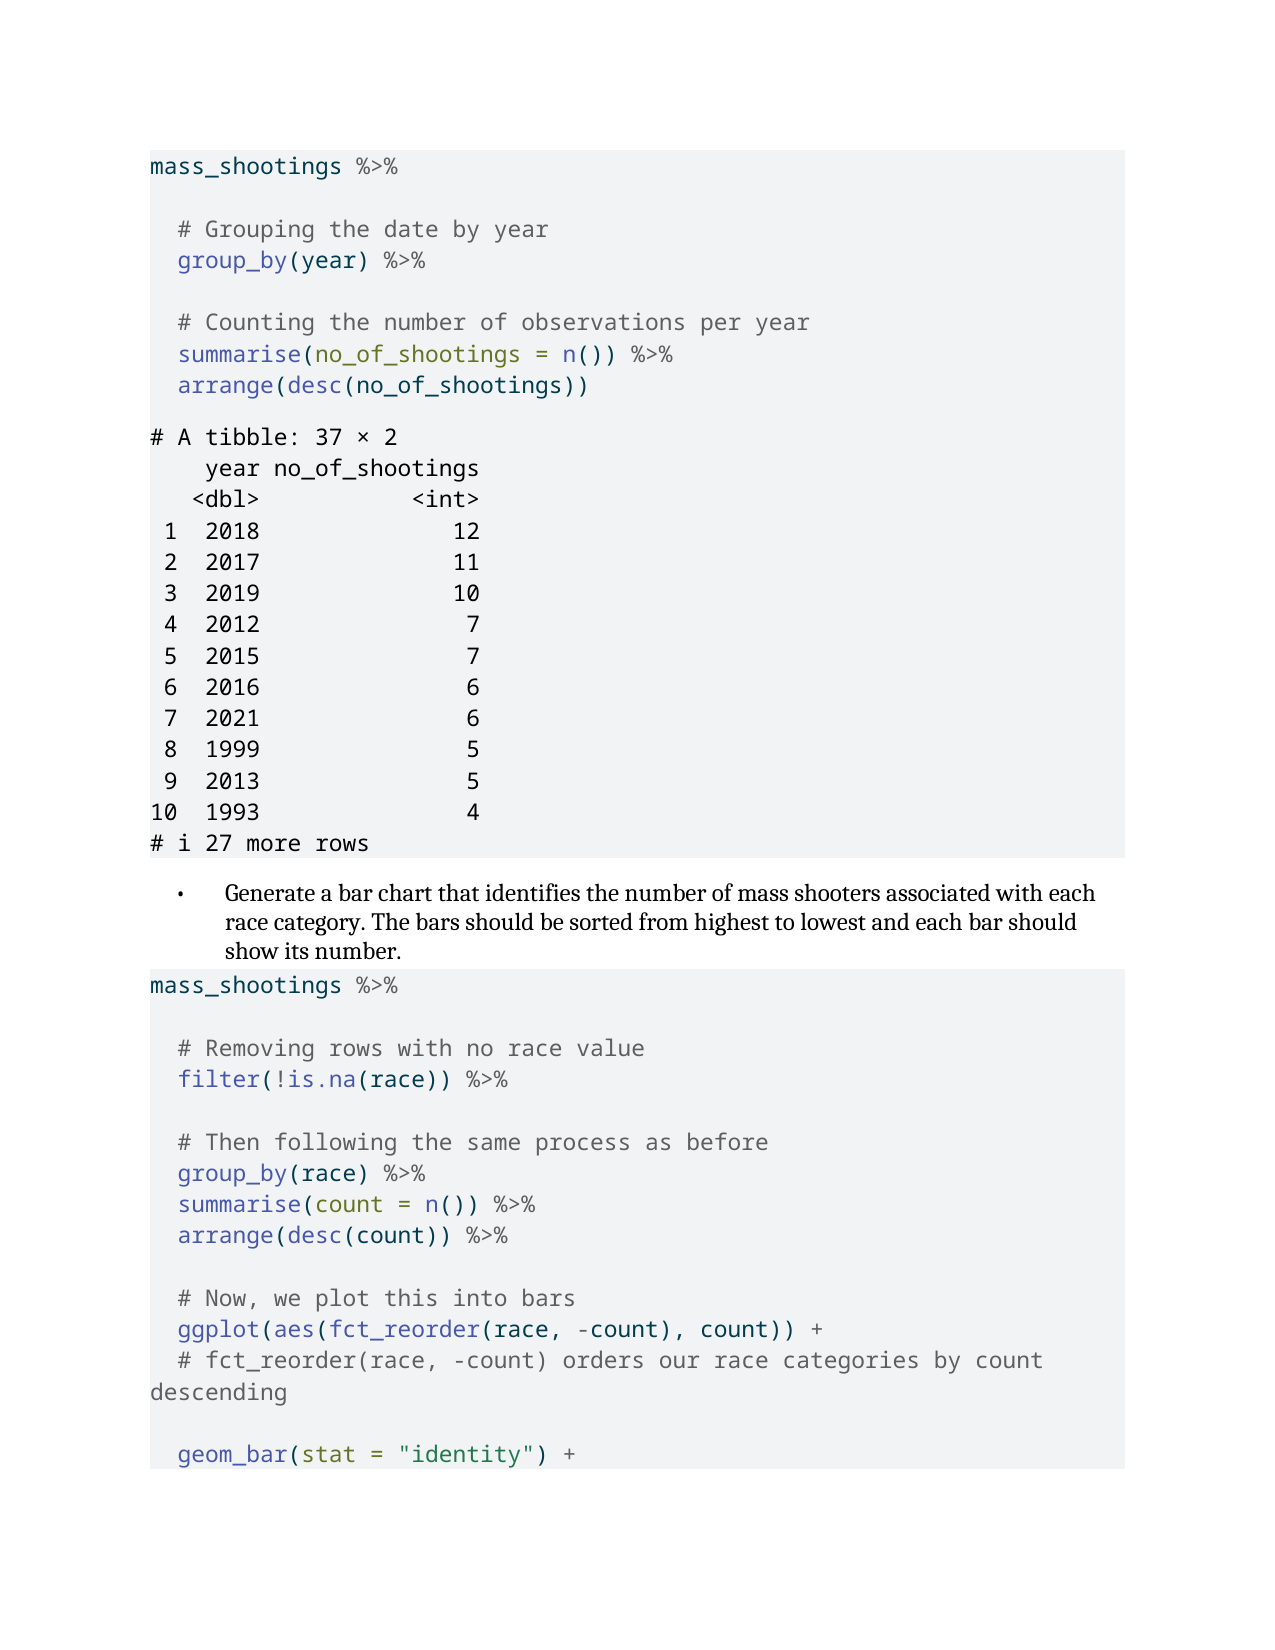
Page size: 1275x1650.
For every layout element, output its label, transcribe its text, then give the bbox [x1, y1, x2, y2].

text # A tibble: 37 × 2 year no_of_shootings <dbl> <int> 1 2018 12 2 2017 11 3 2019 10 4 2012 7 5 2015 7 6 2016 6 7 2021 6 8 1999 5 9 2013 5 10 1993 4 # ℹ 27 more rows [150, 421, 1125, 858]
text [150, 969, 1125, 1469]
text mass_shootings %>% # Grouping the date by year group_by(year) %>% # Counting the number of observations per year summarise(no_of_shootings = n()) %>% arrange(desc(no_of_shootings)) [150, 150, 1125, 400]
list Generate a bar chart that identifies the number of mass shooters associated with each race category. The bars should be sorted from highest to lowest and each bar should show its number. [175, 879, 1125, 965]
